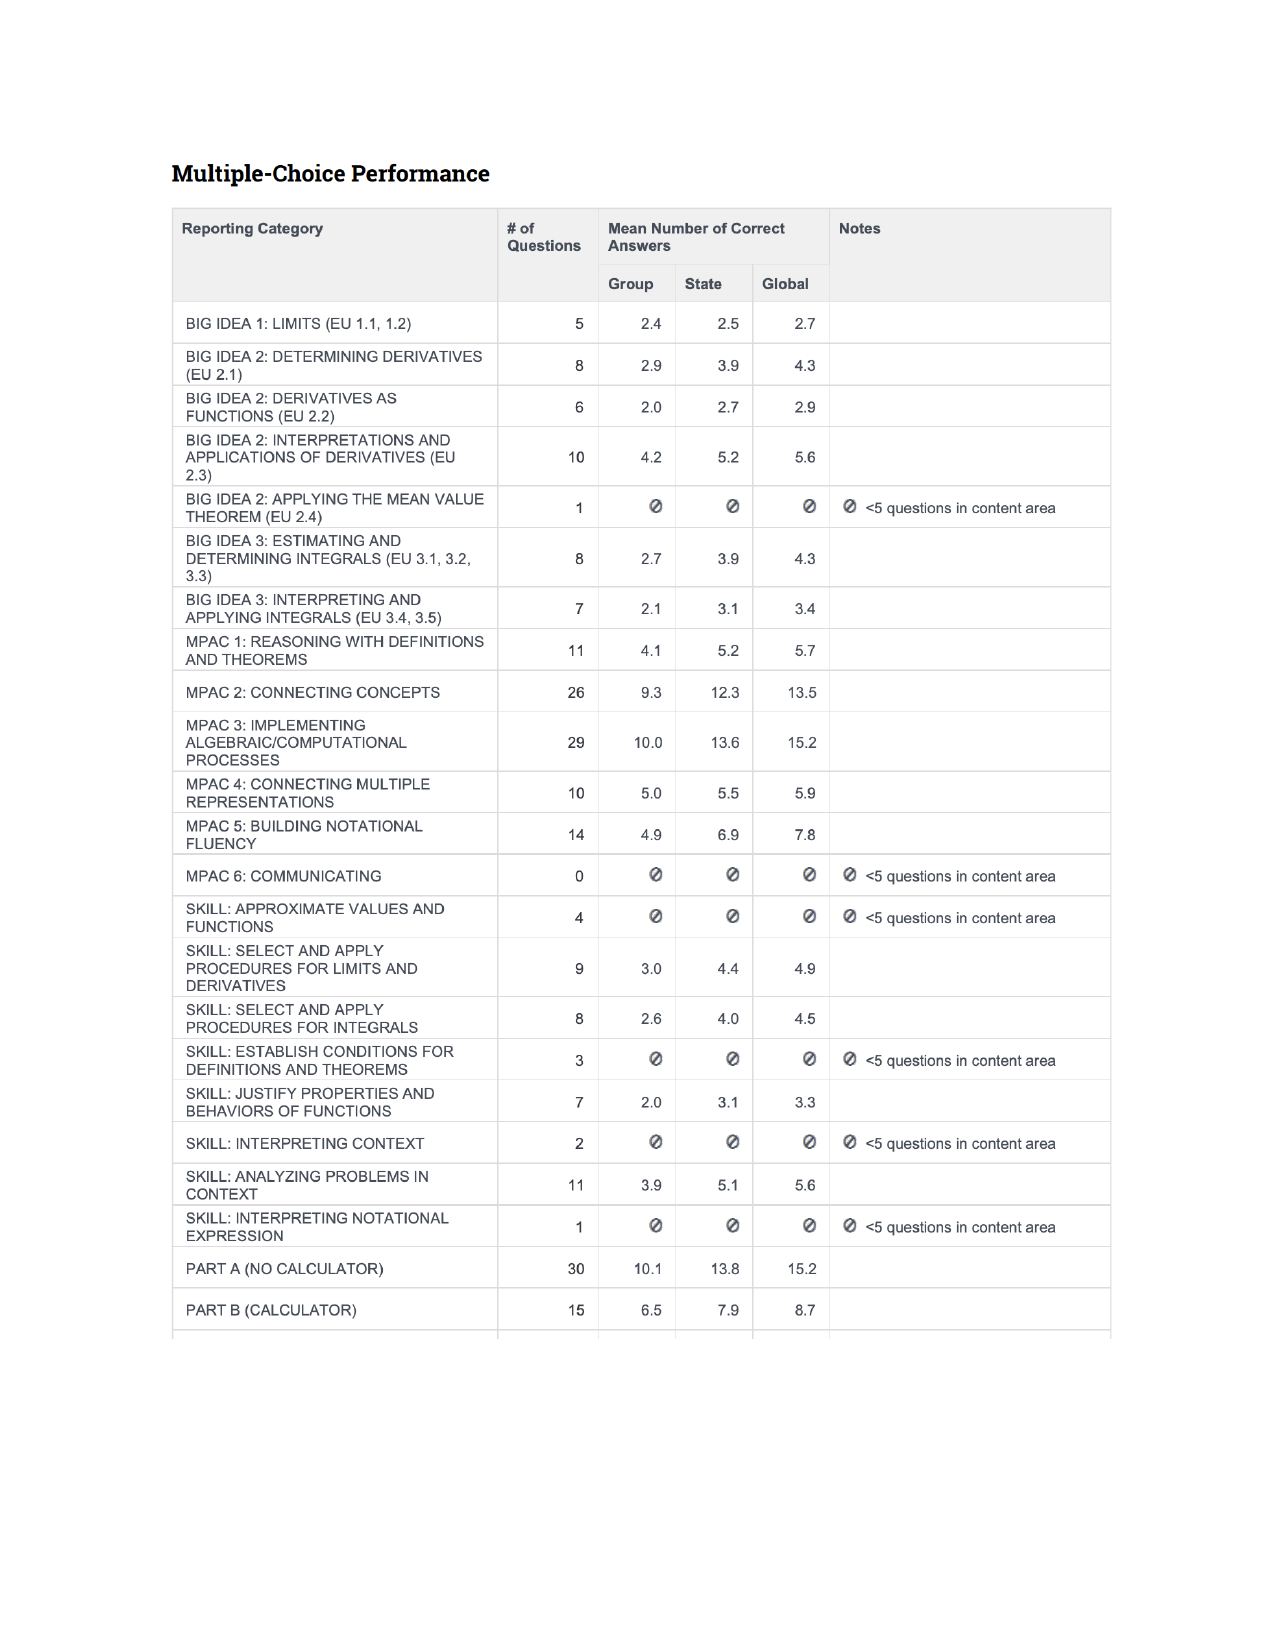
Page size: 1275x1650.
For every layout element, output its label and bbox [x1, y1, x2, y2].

picture [150, 150, 1125, 1339]
